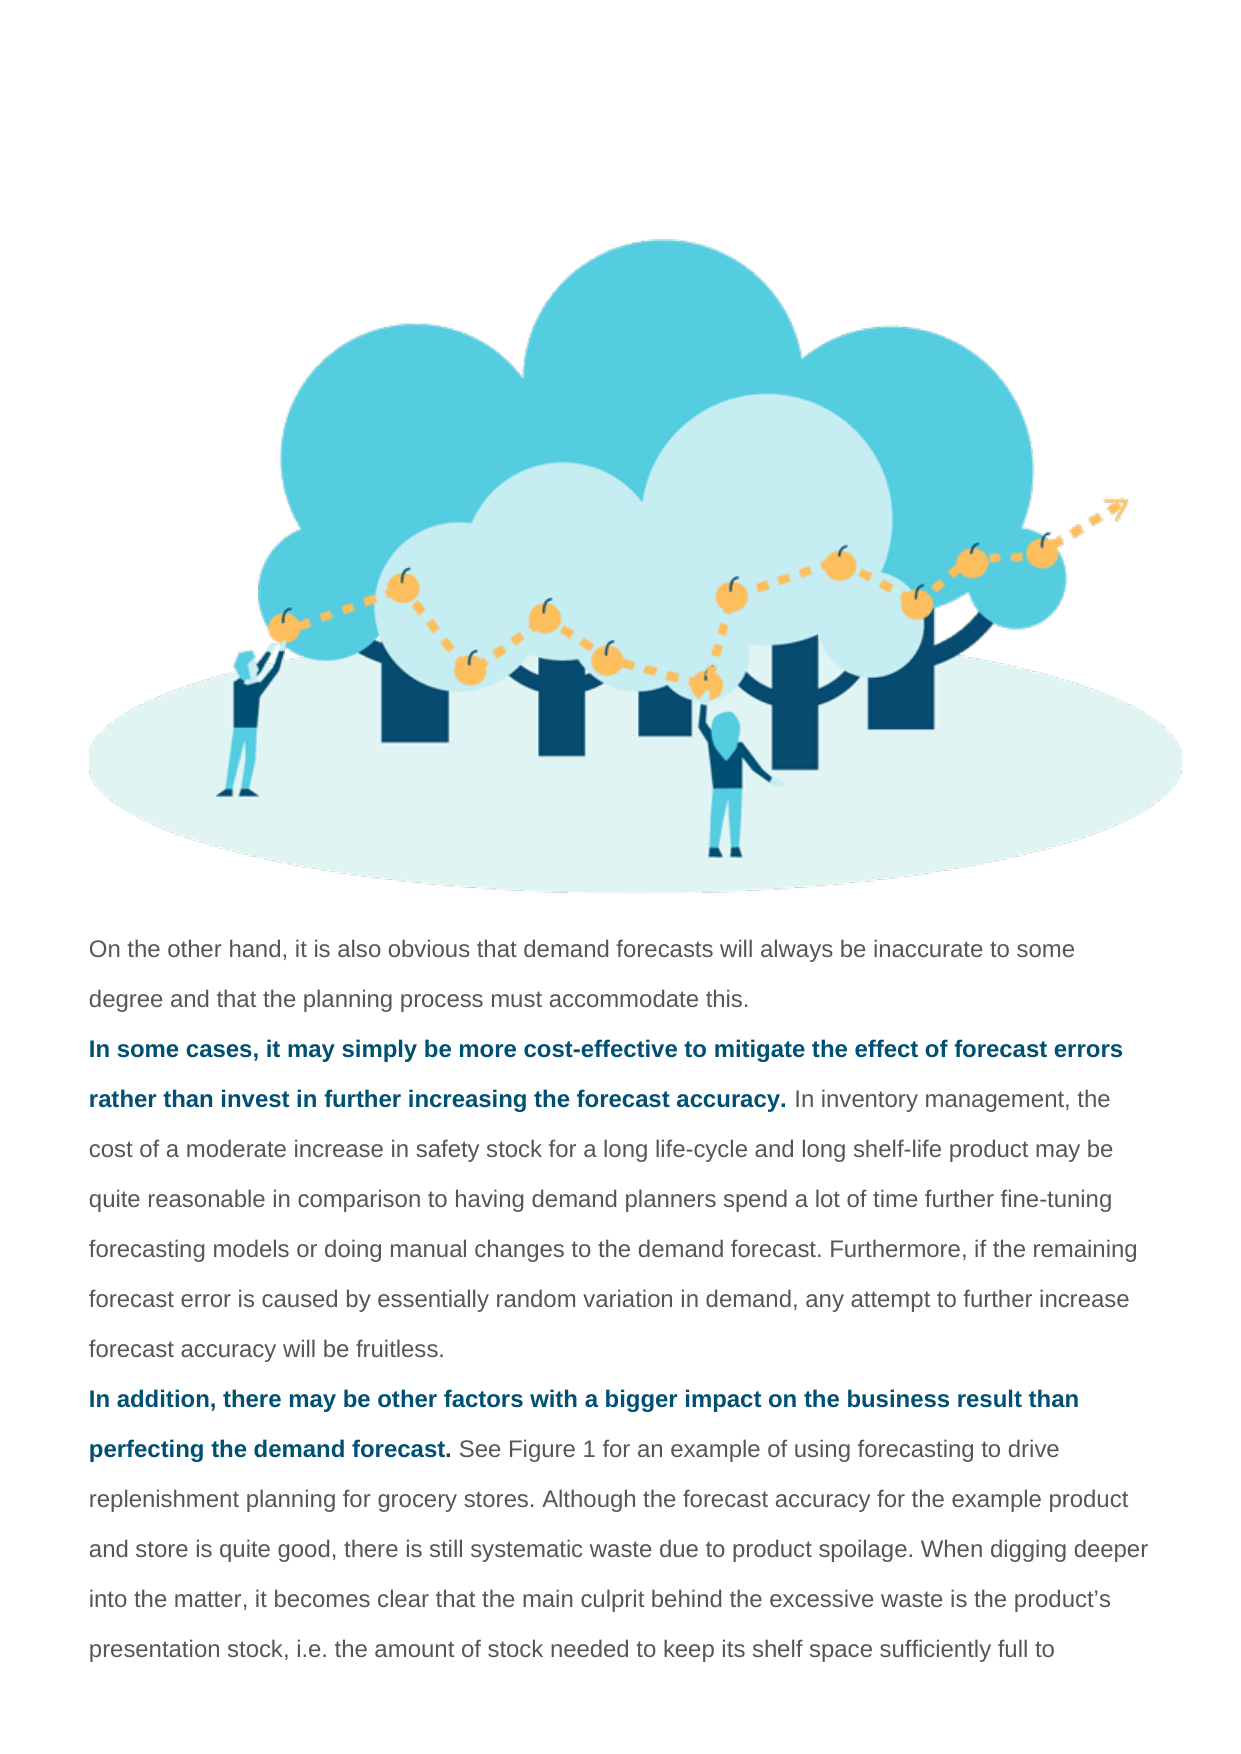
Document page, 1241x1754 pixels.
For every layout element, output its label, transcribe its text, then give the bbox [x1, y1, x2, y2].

picture [88, 150, 1183, 894]
text On the other hand, it is also obvious that demand forecasts will always be inaccurate to some degree and that the planning process must accommodate this. [89, 913, 1152, 1013]
